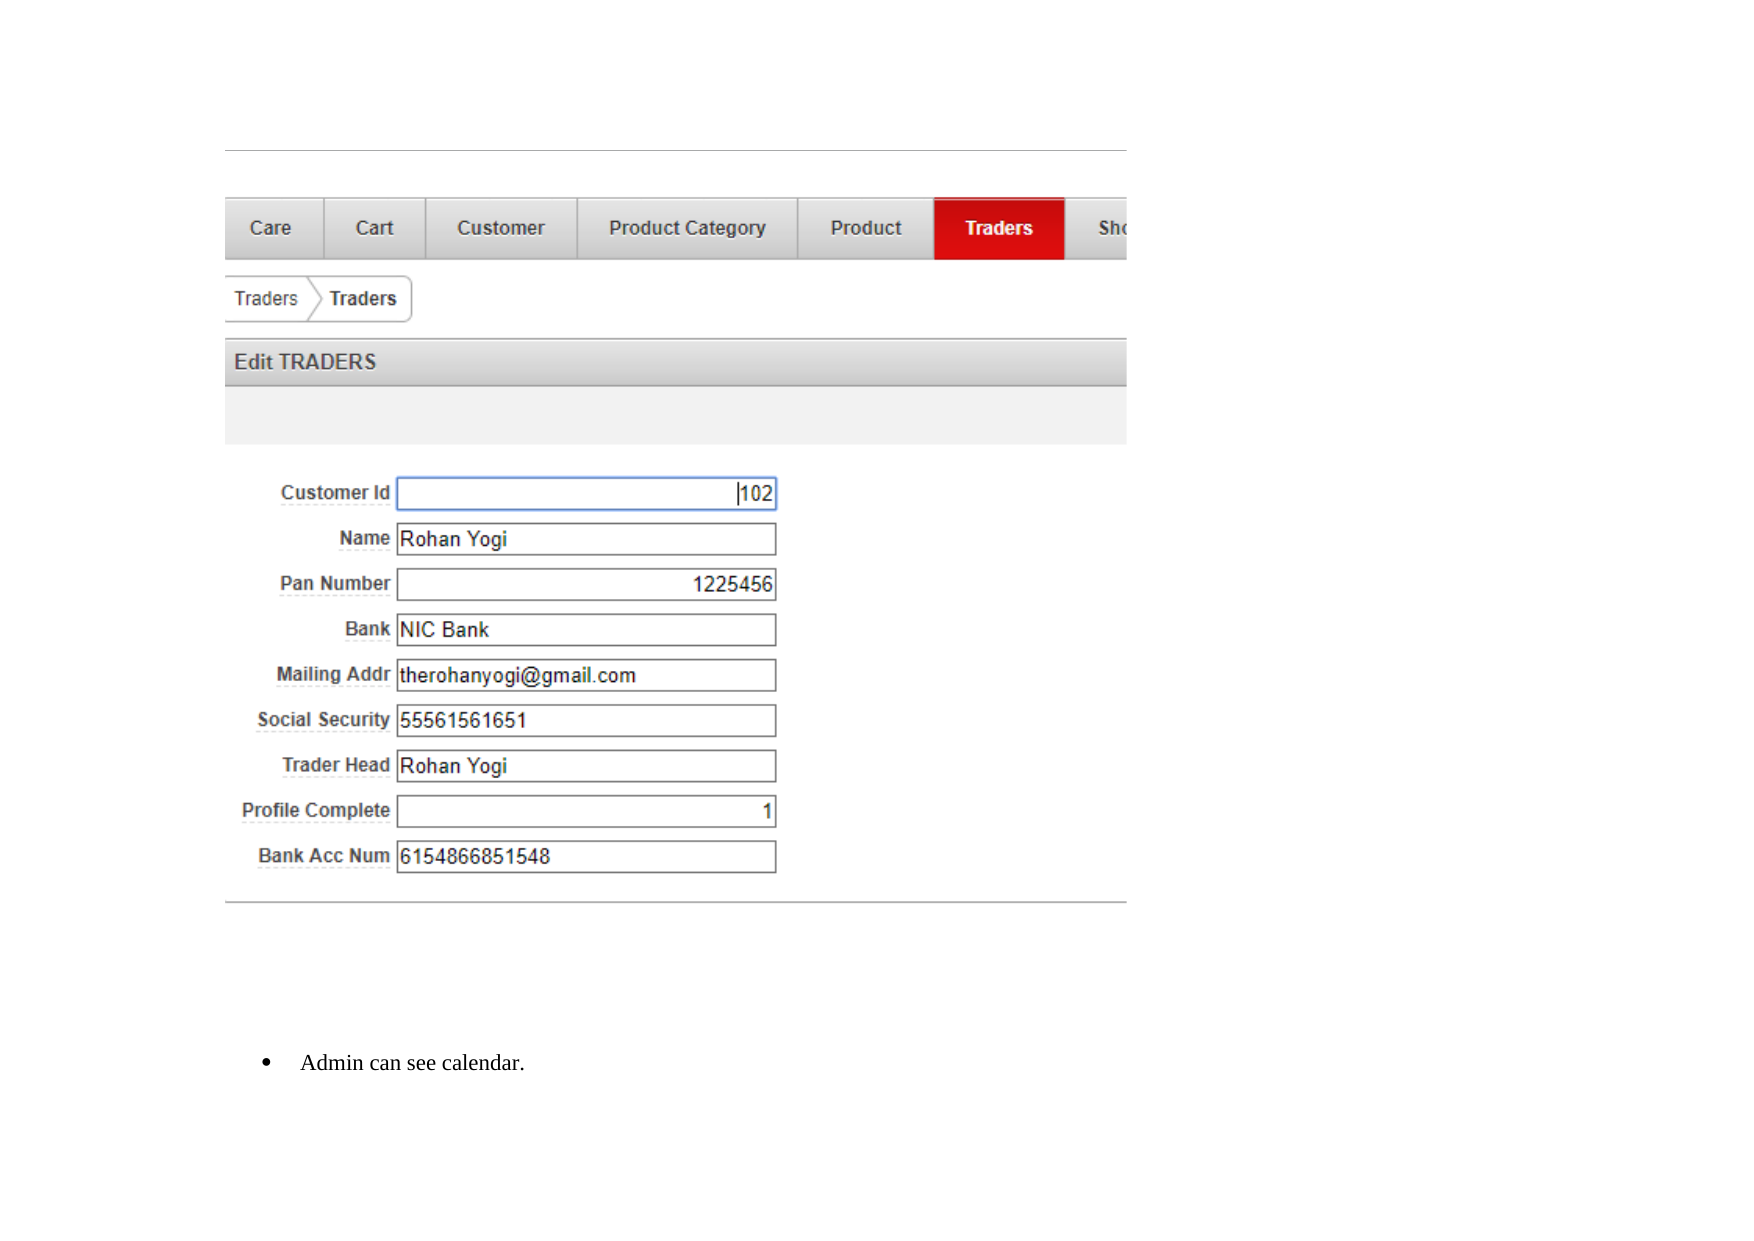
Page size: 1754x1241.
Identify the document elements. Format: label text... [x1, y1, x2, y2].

list Admin can see calendar. [262, 1049, 1604, 1076]
picture [225, 150, 1127, 1019]
